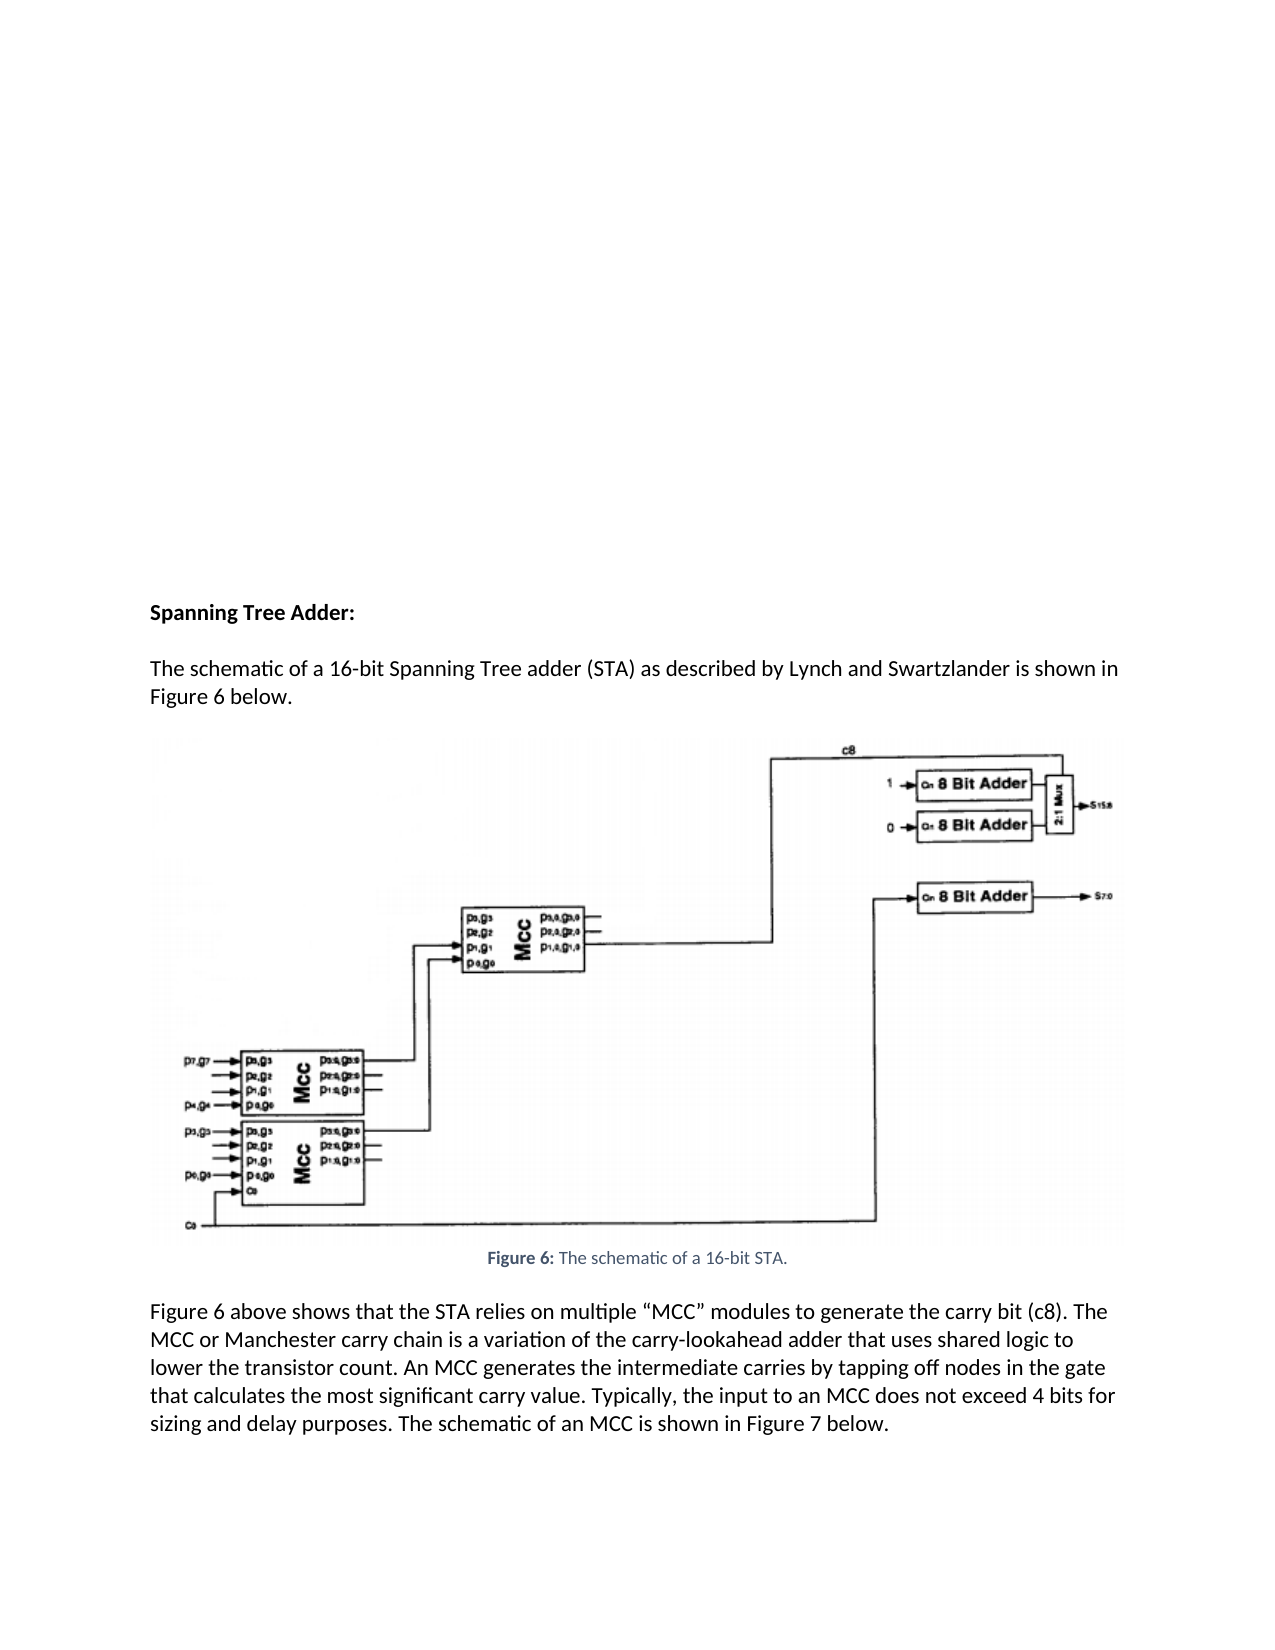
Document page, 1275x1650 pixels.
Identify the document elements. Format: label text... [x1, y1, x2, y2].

text Spanning Tree Adder: [150, 598, 1125, 626]
text The schematic of a 16-bit Spanning Tree adder (STA) as described by Lynch and Swartzlander is shown in Figure 6 below. [150, 654, 1125, 710]
text Figure 6: The schematic of a 16-bit STA. [150, 1246, 1125, 1269]
picture [150, 738, 1125, 1246]
text Figure 6 above shows that the STA relies on multiple “MCC” modules to generate the carry bit (c8). The MCC or Manchester carry chain is a variation of the carry-lookahead adder that uses shared logic to lower the transistor count. An MCC generates the intermediate carries by tapping off nodes in the gate that calculates the most significant carry value. Typically, the input to an MCC does not exceed 4 bits for sizing and delay purposes. The schematic of an MCC is shown in Figure 7 below. [150, 1297, 1125, 1437]
